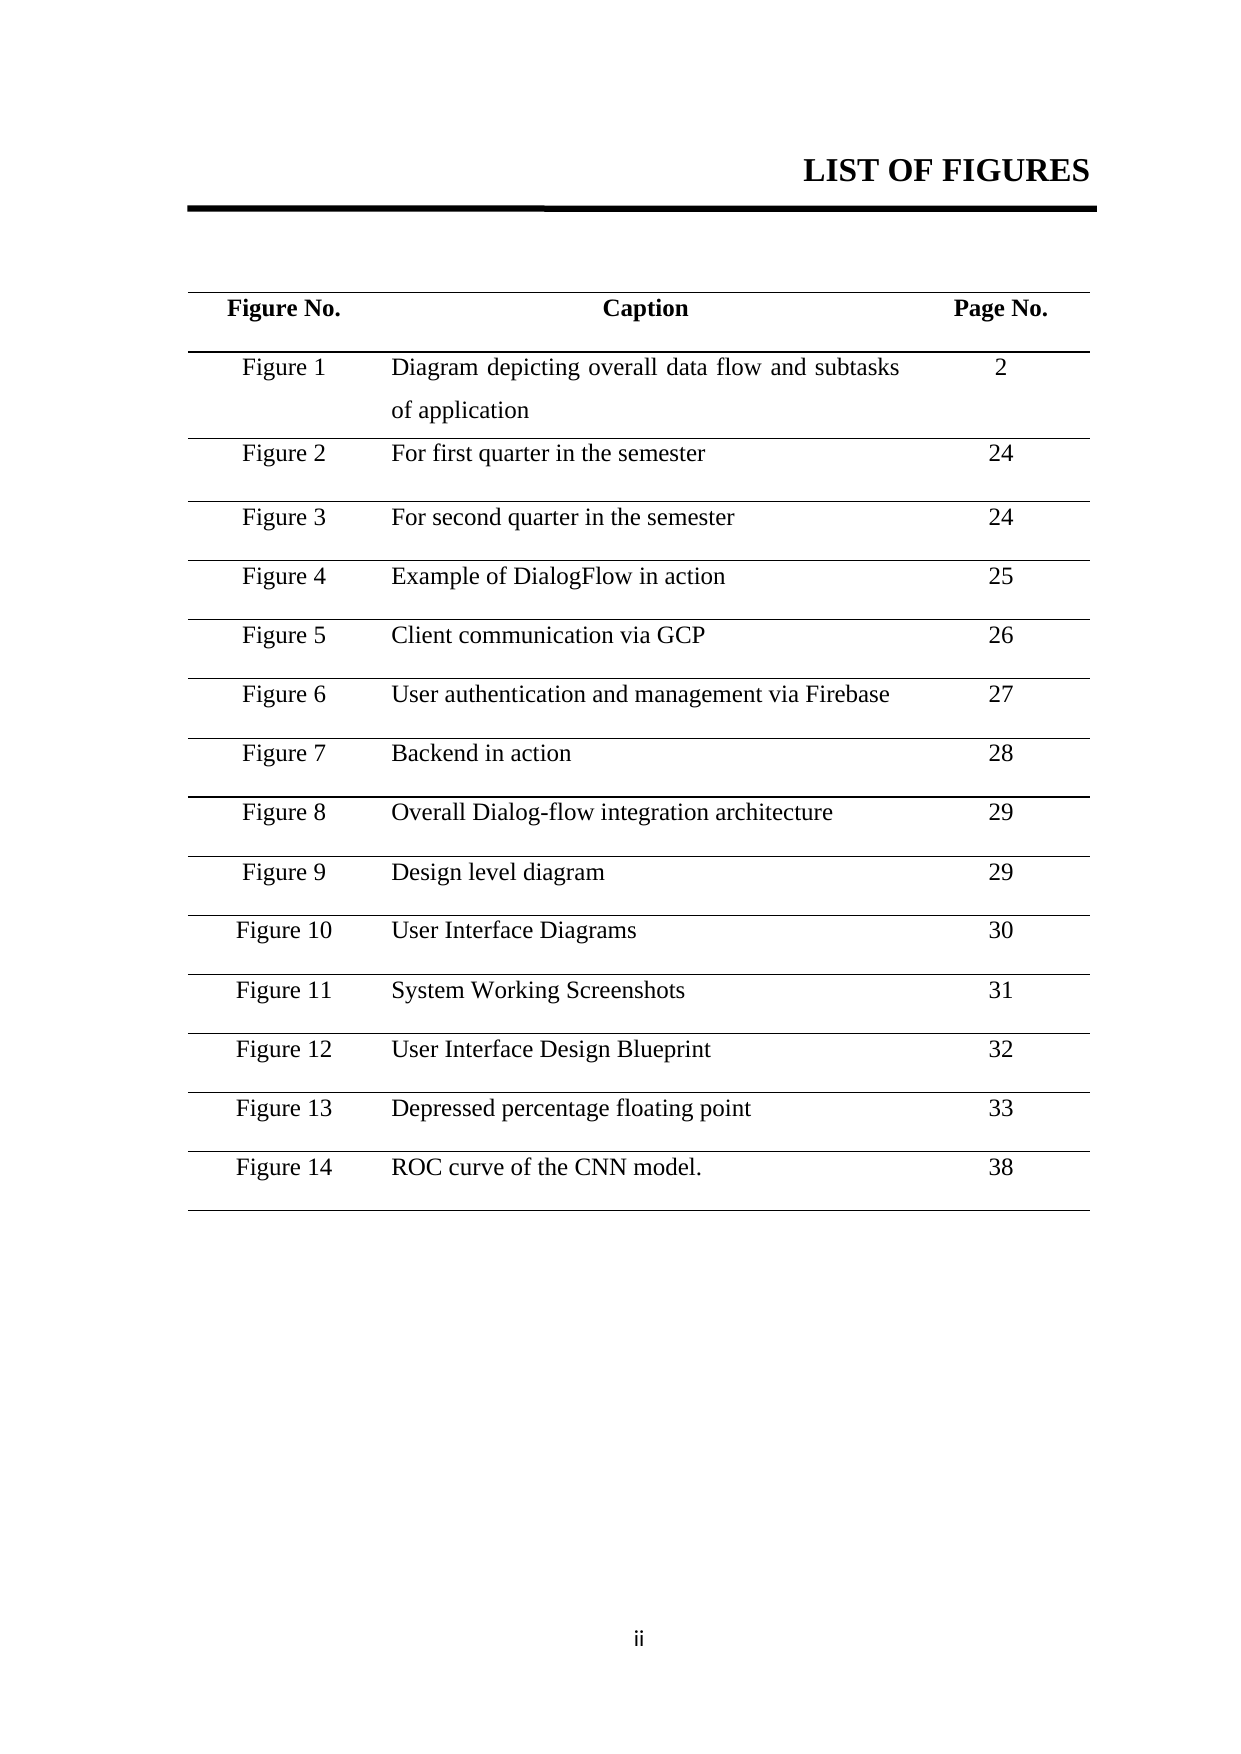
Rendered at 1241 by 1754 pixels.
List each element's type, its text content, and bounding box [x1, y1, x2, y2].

table_cell Design level diagram [380, 857, 911, 914]
table_cell System Working Screenshots [380, 975, 911, 1033]
table_cell For first quarter in the semester [380, 439, 911, 501]
table_cell For second quarter in the semester [380, 502, 911, 560]
table_cell User authentication and management via Firebase [380, 679, 911, 737]
table_cell 38 [911, 1152, 1090, 1210]
table_cell 30 [911, 916, 1090, 974]
table_cell Figure 1 [188, 353, 380, 437]
table_cell Example of DialogFlow in action [380, 561, 911, 619]
table_cell User Interface Diagrams [380, 916, 911, 974]
table_cell Figure 11 [188, 975, 380, 1033]
table_cell Figure 12 [188, 1034, 380, 1092]
table_cell Figure 4 [188, 561, 380, 619]
table_cell 29 [911, 798, 1090, 856]
table_cell 31 [911, 975, 1090, 1033]
table_cell Backend in action [380, 739, 911, 796]
table_cell Figure 3 [188, 502, 380, 560]
table_cell Figure 6 [188, 679, 380, 737]
table_cell 28 [911, 739, 1090, 796]
table_cell 32 [911, 1034, 1090, 1092]
table_cell Figure 13 [188, 1093, 380, 1151]
table_header Caption [380, 293, 911, 351]
table_cell Overall Dialog-flow integration architecture [380, 798, 911, 856]
table_cell Diagram depicting overall data flow and subtasks of application [380, 353, 911, 437]
table_cell 24 [911, 502, 1090, 560]
table_cell ROC curve of the CNN model. [380, 1152, 911, 1210]
table_cell Figure 7 [188, 739, 380, 796]
table_cell User Interface Design Blueprint [380, 1034, 911, 1092]
table_cell Figure 10 [188, 916, 380, 974]
table_cell 25 [911, 561, 1090, 619]
table_cell 2 [911, 353, 1090, 437]
table_cell Figure 14 [188, 1152, 380, 1210]
table_cell 33 [911, 1093, 1090, 1151]
table_cell 27 [911, 679, 1090, 737]
table_cell Depressed percentage floating point [380, 1093, 911, 1151]
table_cell 26 [911, 620, 1090, 678]
table_cell Figure 8 [188, 798, 380, 856]
text LIST OF FIGURES [188, 150, 1090, 188]
table_cell Client communication via GCP [380, 620, 911, 678]
table_cell Figure 9 [188, 857, 380, 914]
table_cell 24 [911, 439, 1090, 501]
table_cell Figure 5 [188, 620, 380, 678]
table_cell 29 [911, 857, 1090, 914]
table_header Page No. [911, 293, 1090, 351]
table_cell Figure 2 [188, 439, 380, 501]
table_header Figure No. [188, 293, 380, 351]
